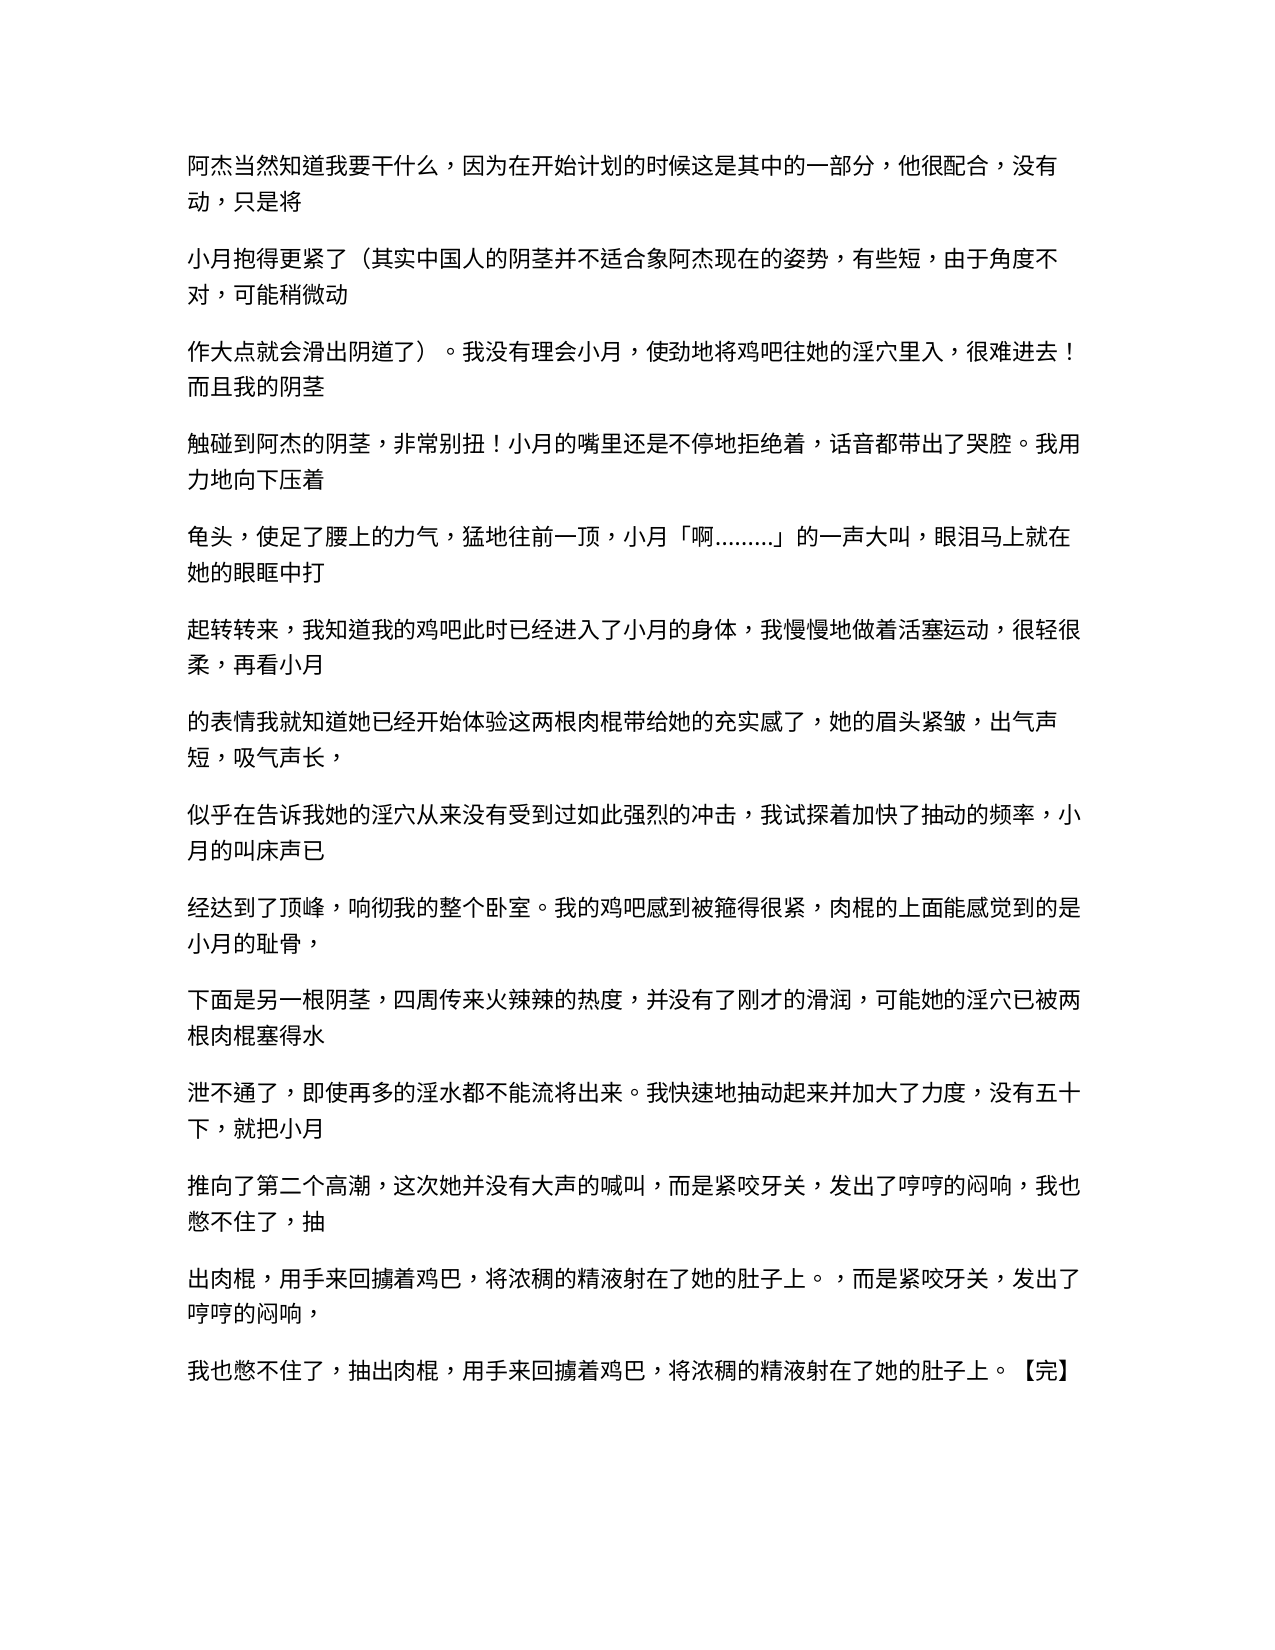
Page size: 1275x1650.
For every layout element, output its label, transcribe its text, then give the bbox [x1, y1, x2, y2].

text 触碰到阿杰的阴茎，非常别扭！小月的嘴里还是不停地拒绝着，话音都带出了哭腔。我用力地向下压着 [187, 428, 1087, 495]
text 出肉棍，用手来回擄着鸡巴，将浓稠的精液射在了她的肚子上。，而是紧咬牙关，发出了哼哼的闷响， [187, 1262, 1087, 1330]
text 阿杰当然知道我要干什么，因为在开始计划的时候这是其中的一部分，他很配合，没有动，只是将 [187, 150, 1087, 217]
text 泄不通了，即使再多的淫水都不能流将出来。我快速地抽动起来并加大了力度，没有五十下，就把小月 [187, 1077, 1087, 1144]
text 小月抱得更紧了（其实中国人的阴茎并不适合象阿杰现在的姿势，有些短，由于角度不对，可能稍微动 [187, 243, 1087, 310]
text 龟头，使足了腰上的力气，猛地往前一顶，小月「啊………」的一声大叫，眼泪马上就在她的眼眶中打 [187, 521, 1087, 588]
text 起转转来，我知道我的鸡吧此时已经进入了小月的身体，我慢慢地做着活塞运动，很轻很柔，再看小月 [187, 613, 1087, 681]
text 作大点就会滑出阴道了）。我没有理会小月，使劲地将鸡吧往她的淫穴里入，很难进去！而且我的阴茎 [187, 335, 1087, 403]
text 的表情我就知道她已经开始体验这两根肉棍带给她的充实感了，她的眉头紧皱，出气声短，吸气声长， [187, 706, 1087, 773]
text 下面是另一根阴茎，四周传来火辣辣的热度，并没有了刚才的滑润，可能她的淫穴已被两根肉棍塞得水 [187, 984, 1087, 1052]
text 经达到了顶峰，响彻我的整个卧室。我的鸡吧感到被箍得很紧，肉棍的上面能感觉到的是小月的耻骨， [187, 892, 1087, 959]
text 我也憋不住了，抽出肉棍，用手来回擄着鸡巴，将浓稠的精液射在了她的肚子上。【完】 [187, 1355, 1087, 1386]
text 似乎在告诉我她的淫穴从来没有受到过如此强烈的冲击，我试探着加快了抽动的频率，小月的叫床声已 [187, 799, 1087, 866]
text 推向了第二个高潮，这次她并没有大声的喊叫，而是紧咬牙关，发出了哼哼的闷响，我也憋不住了，抽 [187, 1170, 1087, 1237]
